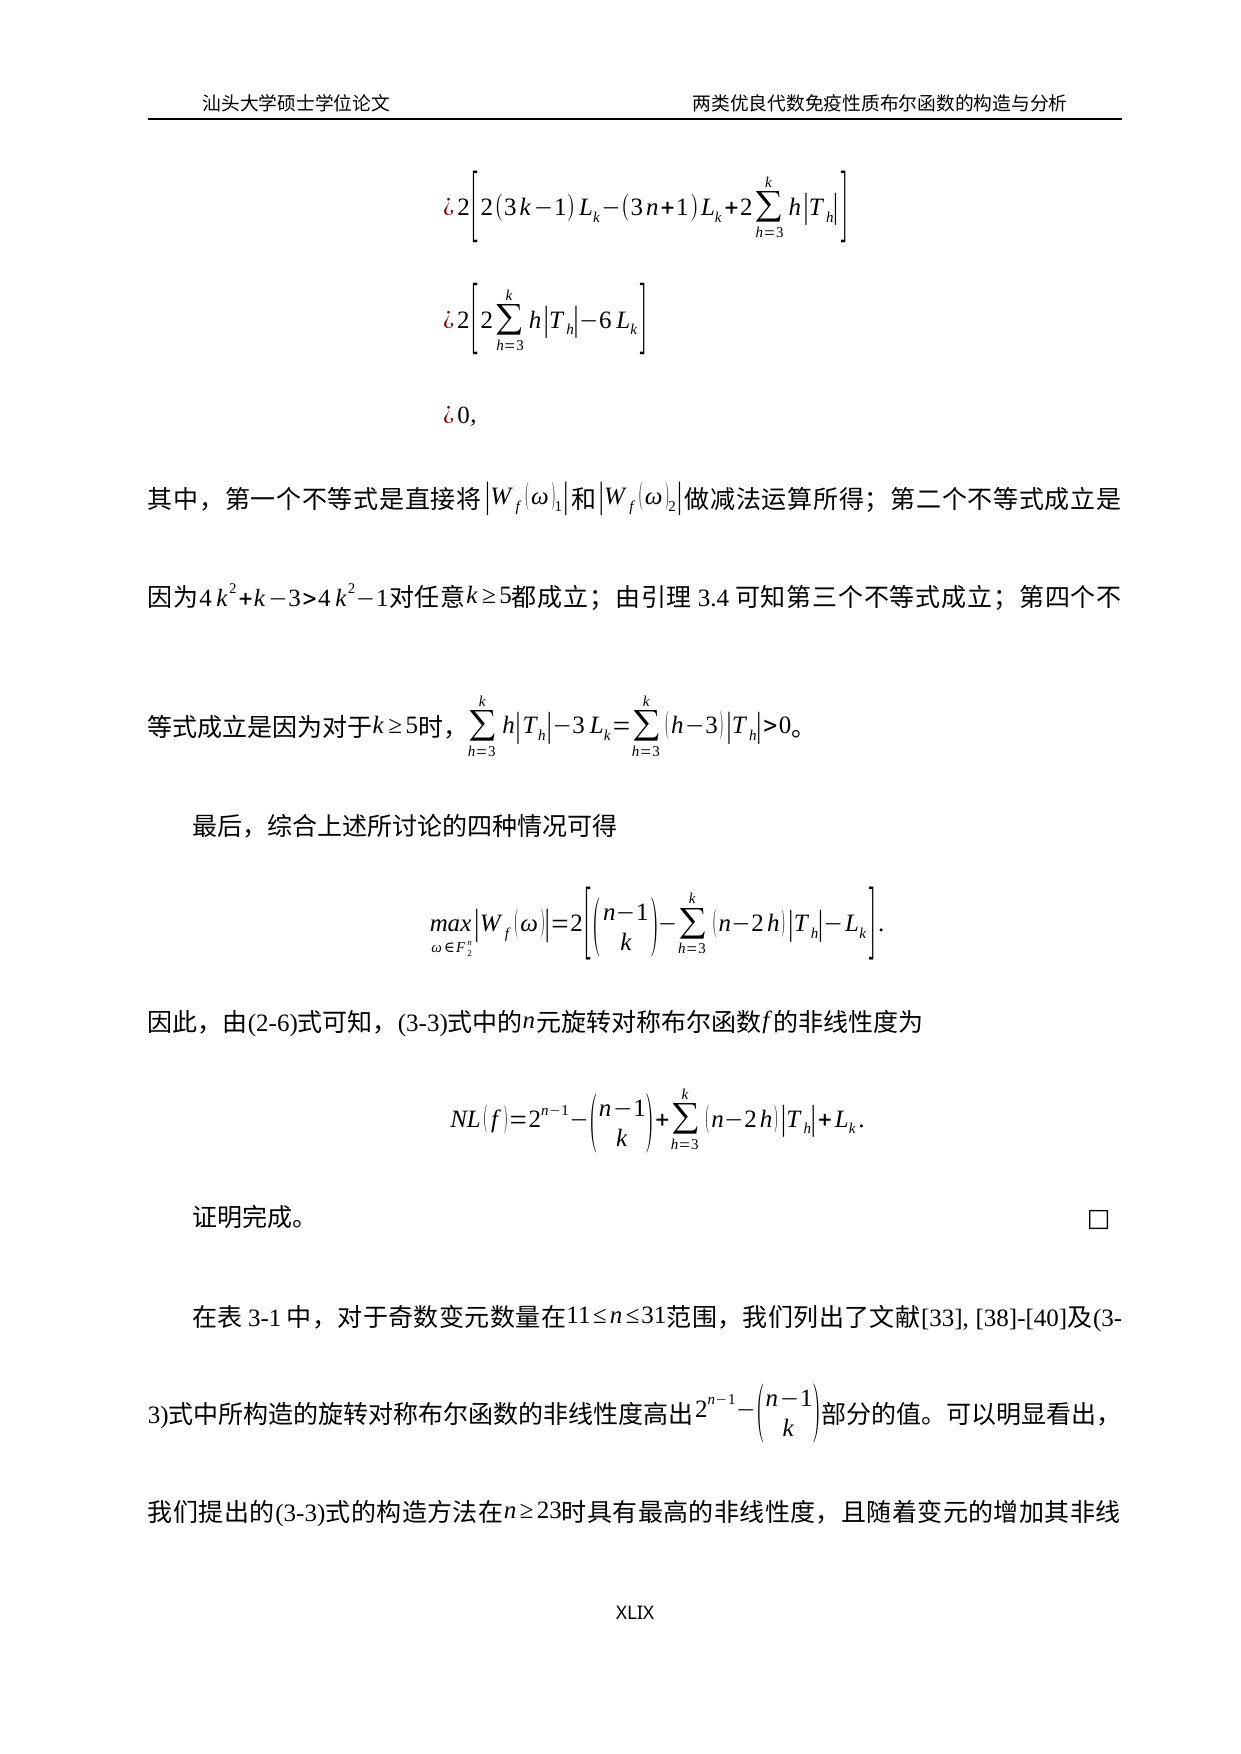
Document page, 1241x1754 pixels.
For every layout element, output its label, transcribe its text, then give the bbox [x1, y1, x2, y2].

list 最后，综合上述所讨论的四种情况可得 [148, 792, 1122, 857]
text 因此，由(2-6)式可知，(3-3)式中的元旋转对称布尔函数的非线性度为 [148, 988, 1122, 1053]
text 证明完成。 □ [148, 1183, 1122, 1248]
list 其中，第一个不等式是直接将和做减法运算所得；第二个不等式成立是因为对任意都成立；由引理3.4可知第三个不等式成立；第四个不等式成立是因为对于时，。 [148, 465, 1122, 774]
list , [443, 383, 1122, 448]
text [148, 1283, 1122, 1543]
